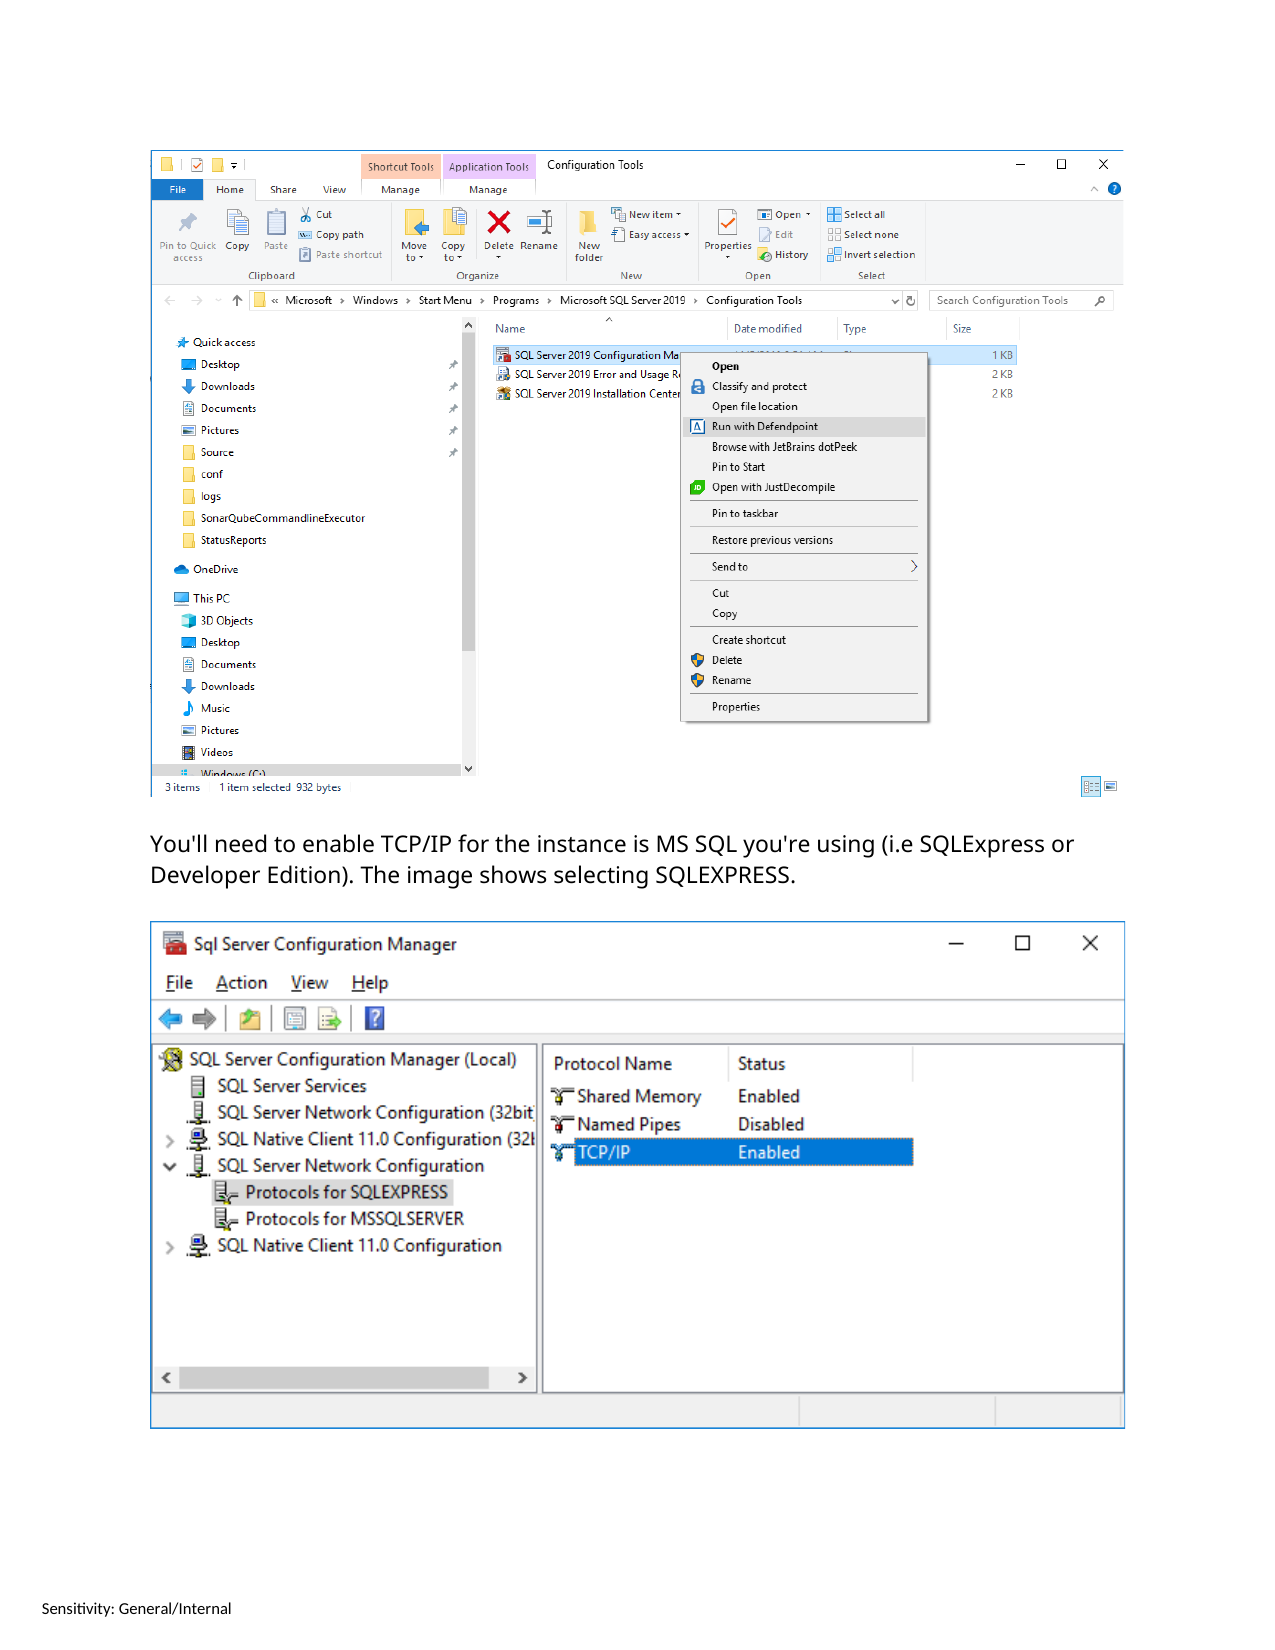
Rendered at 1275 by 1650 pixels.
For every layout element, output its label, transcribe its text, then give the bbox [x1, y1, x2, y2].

text You'll need to enable TCP/IP for the instance is MS SQL you're using (i.e SQLExpress or Developer Edition). The image shows selecting SQLEXPRESS. [150, 828, 1125, 891]
picture [150, 921, 1125, 1429]
picture [150, 150, 1124, 797]
